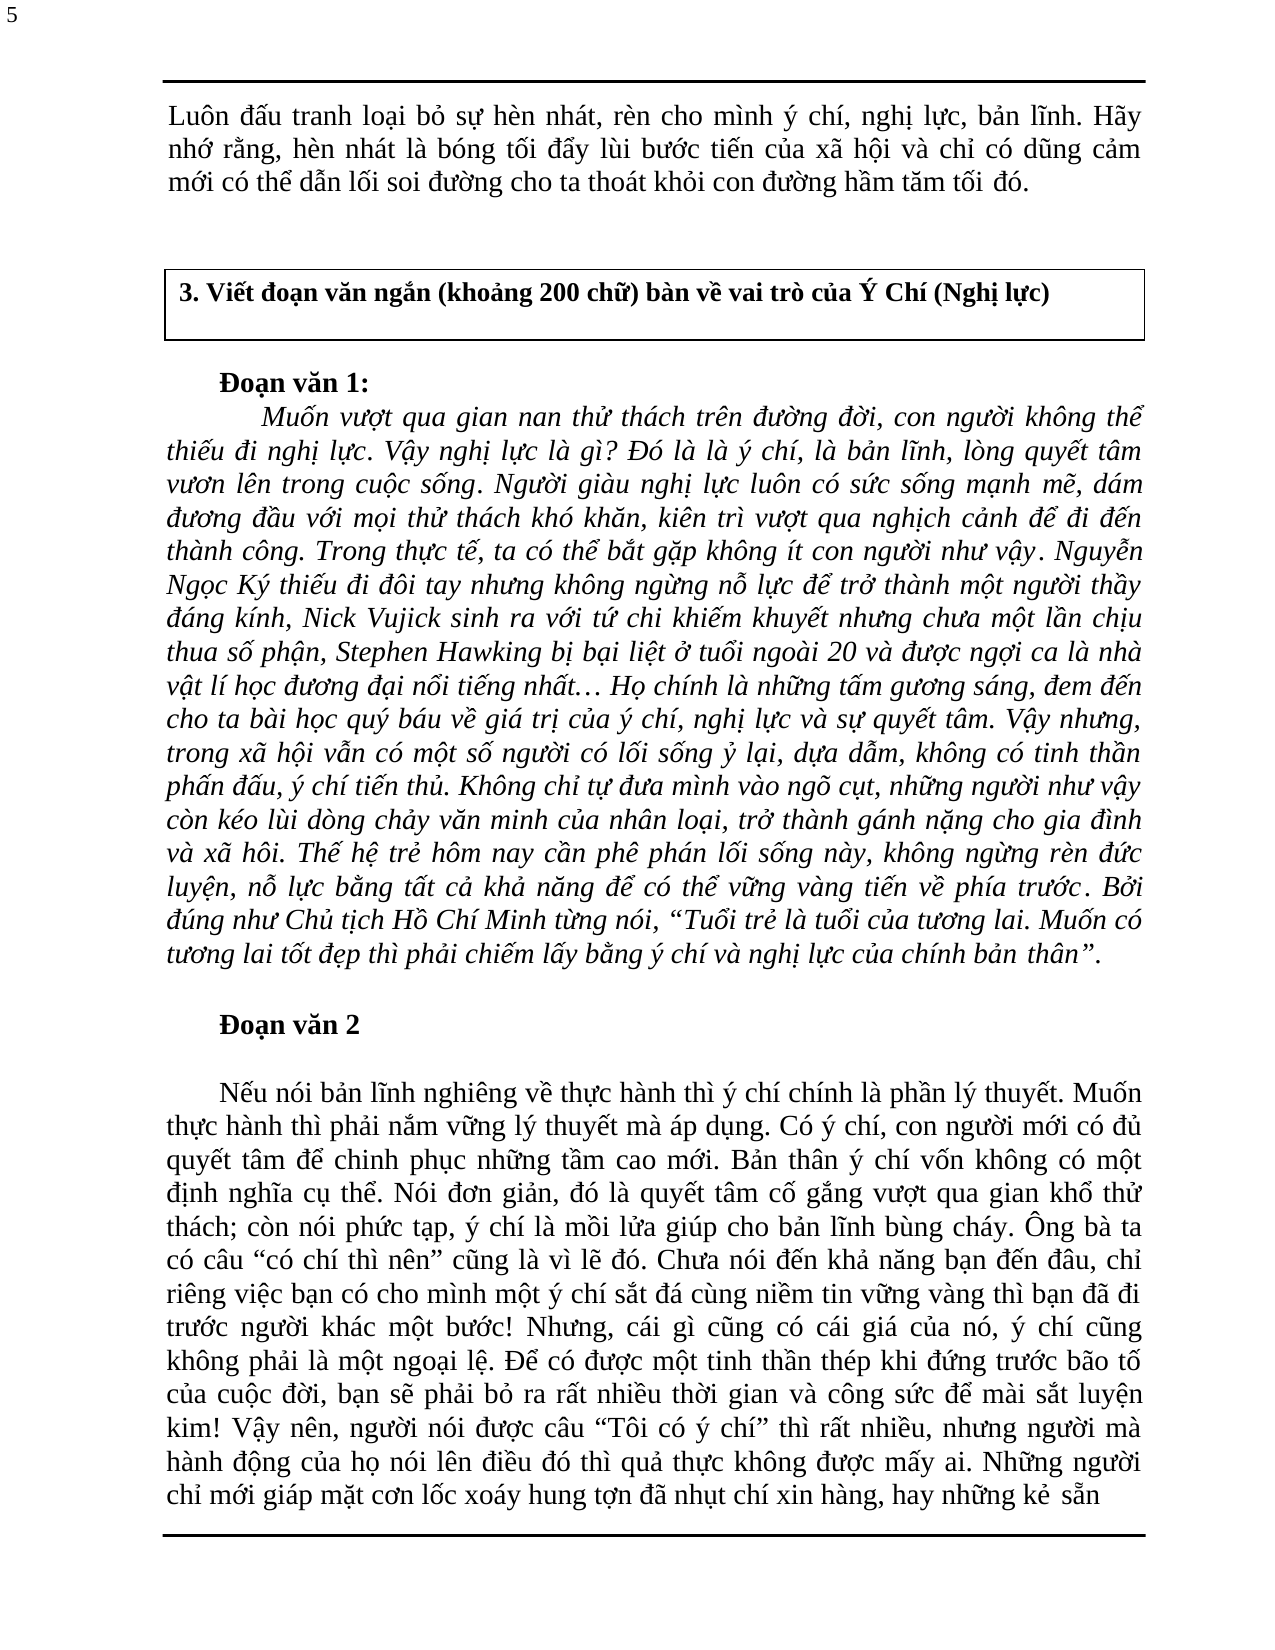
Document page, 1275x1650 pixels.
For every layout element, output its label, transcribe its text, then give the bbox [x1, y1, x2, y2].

text Nếu nói bản lĩnh nghiêng về thực hành thì ý chí chính là phần lý thuyết. Muốn thực hành thì phải nắm vững lý thuyết mà áp dụng. Có ý chí, con người mới có đủ quyết tâm để chinh phục những tầm cao mới. Bản thân ý chí vốn không có một định nghĩa cụ thể. Nói đơn giản, đó là quyết tâm cố gắng vượt qua gian khổ thử thách; còn nói phức tạp, ý chí là mồi lửa giúp cho bản lĩnh bùng cháy. Ông bà ta có câu “có chí thì nên” cũng là vì lẽ đó. Chưa nói đến khả năng bạn đến đâu, chỉ riêng việc bạn có cho mình một ý chí sắt đá cùng niềm tin vững vàng thì bạn đã đi trước người khác một bước! Nhưng, cái gì cũng có cái giá của nó, ý chí cũng không phải là một ngoại lệ. Để có được một tinh thần thép khi đứng trước bão tố của cuộc đời, bạn sẽ phải bỏ ra rất nhiều thời gian và công sức để mài sắt luyện kim! Vậy nên, người nói được câu “Tôi có ý chí” thì rất nhiều, nhưng người mà hành động của họ nói lên điều đó thì quả thực không được mấy ai. Những người chỉ mới giáp mặt cơn lốc xoáy hung tợn đã nhụt chí xin hàng, hay những kẻ sẵn [166, 1075, 1143, 1511]
text Luôn đấu tranh loại bỏ sự hèn nhát, rèn cho mình ý chí, nghị lực, bản lĩnh. Hãy nhớ rằng, hèn nhát là bóng tối đẩy lùi bước tiến của xã hội và chỉ có dũng cảm mới có thể dẫn lối soi đường cho ta thoát khỏi con đường hầm tăm tối đó. [168, 99, 1143, 198]
text Muốn vượt qua gian nan thử thách trên đường đời, con người không thể thiếu đi nghị lực. Vậy nghị lực là gì? Đó là là ý chí, là bản lĩnh, lòng quyết tâm vươn lên trong cuộc sống. Người giàu nghị lực luôn có sức sống mạnh mẽ, dám đương đầu với mọi thử thách khó khăn, kiên trì vượt qua nghịch cảnh để đi đến thành công. Trong thực tế, ta có thể bắt gặp không ít con người như vậy. Nguyễn Ngọc Ký thiếu đi đôi tay nhưng không ngừng nỗ lực để trở thành một người thầy đáng kính, Nick Vujick sinh ra với tứ chi khiếm khuyết nhưng chưa một lần chịu thua số phận, Stephen Hawking bị bại liệt ở tuổi ngoài 20 và được ngợi ca là nhà vật lí học đương đại nổi tiếng nhất… Họ chính là những tấm gương sáng, đem đến cho ta bài học quý báu về giá trị của ý chí, nghị lực và sự quyết tâm. Vậy nhưng, trong xã hội vẫn có một số người có lối sống ỷ lại, dựa dẫm, không có tinh thần phấn đấu, ý chí tiến thủ. Không chỉ tự đưa mình vào ngõ cụt, những người như vậy còn kéo lùi dòng chảy văn minh của nhân loại, trở thành gánh nặng cho gia đình và xã hôi. Thế hệ trẻ hôm nay cần phê phán lối sống này, không ngừng rèn đức luyện, nỗ lực bằng tất cả khả năng để có thể vững vàng tiến về phía trước. Bởi đúng như Chủ tịch Hồ Chí Minh từng nói, “Tuổi trẻ là tuổi của tương lai. Muốn có tương lai tốt đẹp thì phải chiếm lấy bằng ý chí và nghị lực của chính bản thân”. [166, 399, 1143, 969]
subtitle Đoạn văn 2 [219, 1007, 1167, 1041]
subtitle Đoạn văn 1: [219, 366, 1167, 399]
